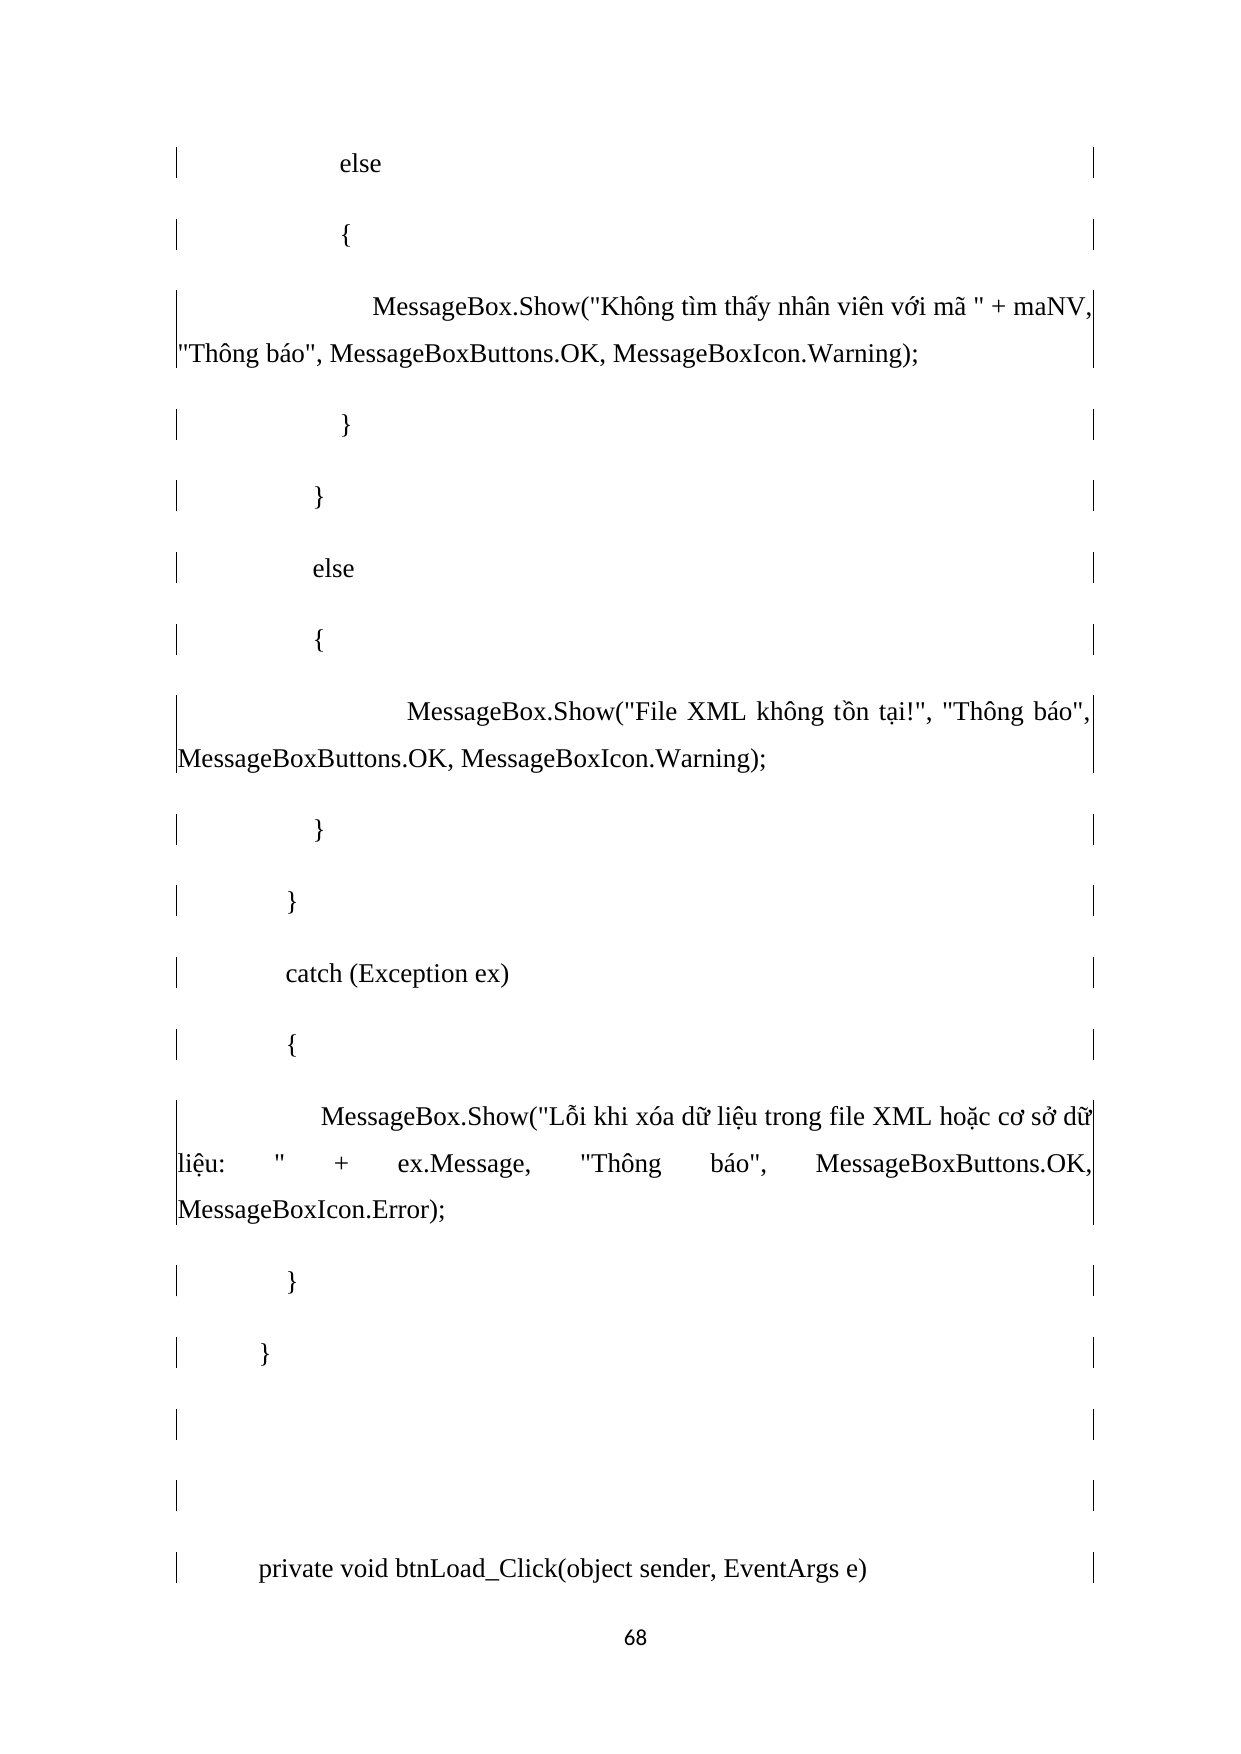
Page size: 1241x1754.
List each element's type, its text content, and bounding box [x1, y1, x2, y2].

list { [177, 1029, 1093, 1060]
list MessageBox.Show("Lỗi khi xóa dữ liệu trong file XML hoặc cơ sở dữ liệu: " + ex.Message, "Thông báo", MessageBoxButtons.OK, MessageBoxIcon.Error); [177, 1100, 1093, 1225]
list { [177, 219, 1093, 250]
list } [177, 814, 1093, 845]
list MessageBox.Show("Không tìm thấy nhân viên với mã " + maNV, "Thông báo", MessageBoxButtons.OK, MessageBoxIcon.Warning); [177, 290, 1093, 368]
list } [177, 1265, 1093, 1296]
list } [177, 885, 1093, 916]
list { [177, 624, 1093, 655]
list else [177, 147, 1093, 178]
list else [177, 552, 1093, 583]
list MessageBox.Show("File XML không tồn tại!", "Thông báo", MessageBoxButtons.OK, MessageBoxIcon.Warning); [177, 695, 1093, 773]
list } [177, 480, 1093, 511]
list catch (Exception ex) [177, 957, 1093, 988]
list private void btnLoad_Click(object sender, EventArgs e) [177, 1552, 1093, 1583]
list } [177, 409, 1093, 440]
list } [177, 1337, 1093, 1368]
